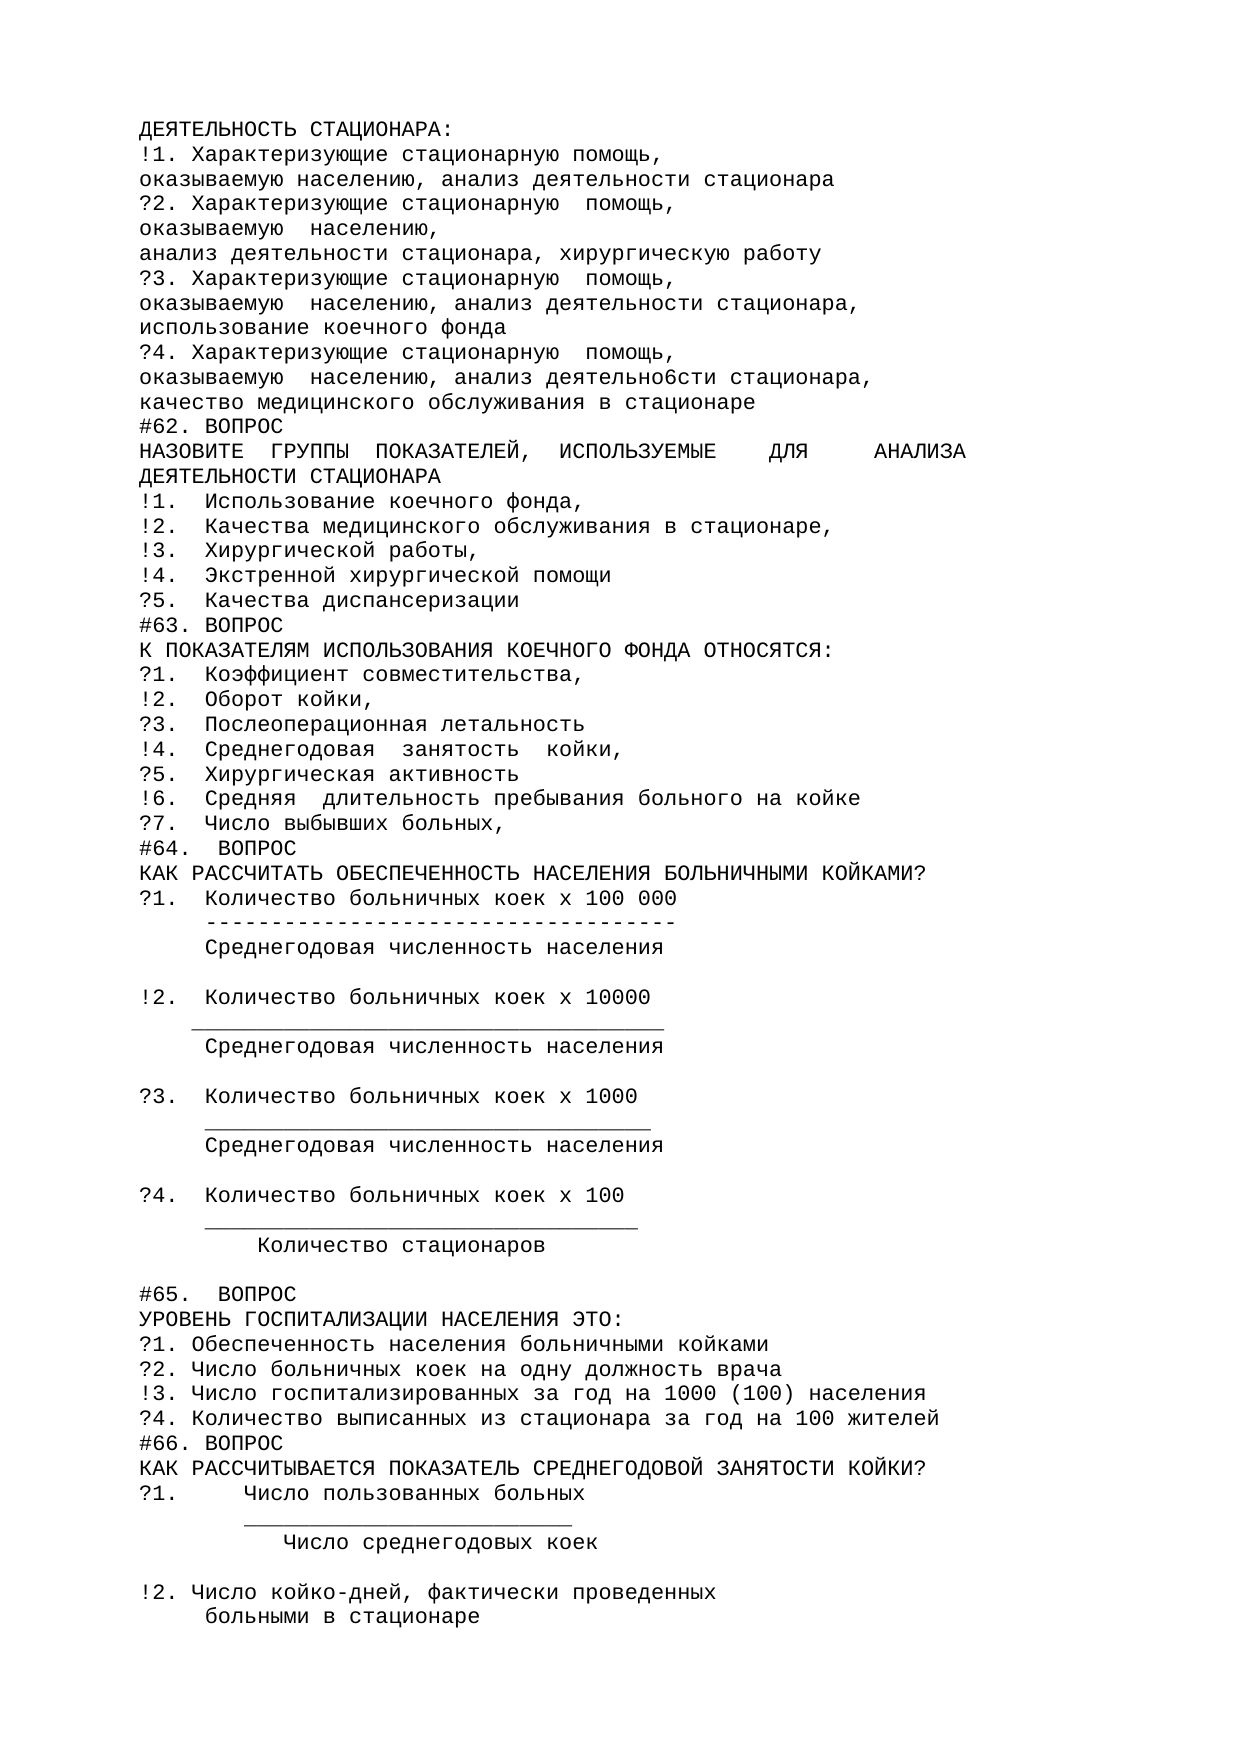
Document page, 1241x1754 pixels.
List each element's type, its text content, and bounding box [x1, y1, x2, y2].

text ?7. Число выбывших больных, [139, 812, 1101, 837]
text ?1. Число пользованных больных [139, 1482, 1101, 1506]
text #63. ВОПРОС [139, 614, 1101, 639]
text !4. Среднегодовая занятость койки, [139, 738, 1101, 763]
text анализ деятельности стационара, хирургическую работу [139, 242, 1101, 267]
text ?2. Число больничных коек на одну должность врача [139, 1358, 1101, 1382]
text ?3. Характеризующие стационарную помощь, [139, 267, 1101, 292]
text НАЗОВИТЕ ГРУППЫ ПОКАЗАТЕЛЕЙ, ИСПОЛЬЗУЕМЫЕ ДЛЯ АНАЛИЗА [139, 440, 1101, 465]
text оказываемую населению, анализ деятельно6сти стационара, [139, 366, 1101, 391]
text КАК РАССЧИТЫВАЕТСЯ ПОКАЗАТЕЛЬ СРЕДНЕГОДОВОЙ ЗАНЯТОСТИ КОЙКИ? [139, 1457, 1101, 1482]
text использование коечного фонда [139, 316, 1101, 341]
text __________________________________ [139, 1110, 1101, 1134]
text Количество стационаров [139, 1234, 1101, 1258]
text !2. Качества медицинского обслуживания в стационаре, [139, 515, 1101, 539]
text !2. Число койко-дней, фактически проведенных [139, 1581, 1101, 1606]
text оказываемую населению, анализ деятельности стационара, [139, 292, 1101, 316]
text #62. ВОПРОС [139, 416, 1101, 440]
text ?5. Хирургическая активность [139, 763, 1101, 787]
text УРОВЕНЬ ГОСПИТАЛИЗАЦИИ НАСЕЛЕНИЯ ЭТО: [139, 1308, 1101, 1333]
text больными в стационаре [139, 1606, 1101, 1630]
text Среднегодовая численность населения [139, 1134, 1101, 1159]
text !6. Средняя длительность пребывания больного на койке [139, 787, 1101, 812]
text ------------------------------------ [139, 911, 1101, 936]
text ?1. Количество больничных коек х 100 000 [139, 887, 1101, 911]
text ?3. Количество больничных коек х 1000 [139, 1085, 1101, 1110]
text Число среднегодовых коек [139, 1531, 1101, 1556]
text ?2. Характеризующие стационарную помощь, [139, 192, 1101, 217]
text !1. Использование коечного фонда, [139, 490, 1101, 515]
text ?3. Послеоперационная летальность [139, 713, 1101, 738]
text !4. Экстренной хирургической помощи [139, 564, 1101, 589]
text качество медицинского обслуживания в стационаре [139, 391, 1101, 416]
text #66. ВОПРОС [139, 1432, 1101, 1457]
text ?4. Количество выписанных из стационара за год на 100 жителей [139, 1407, 1101, 1432]
text ?1. Обеспеченность населения больничными койками [139, 1333, 1101, 1358]
text !3. Хирургической работы, [139, 539, 1101, 564]
text !2. Оборот койки, [139, 688, 1101, 713]
text ?5. Качества диспансеризации [139, 589, 1101, 614]
text !3. Число госпитализированных за год на 1000 (100) населения [139, 1382, 1101, 1407]
text #64. ВОПРОС [139, 837, 1101, 862]
text ДЕЯТЕЛЬНОСТИ СТАЦИОНАРА [139, 465, 1101, 490]
text _________________________________ [139, 1209, 1101, 1234]
text ?1. Коэффициент совместительства, [139, 663, 1101, 688]
text Среднегодовая численность населения [139, 936, 1101, 961]
text КАК РАССЧИТАТЬ ОБЕСПЕЧЕННОСТЬ НАСЕЛЕНИЯ БОЛЬНИЧНЫМИ КОЙКАМИ? [139, 862, 1101, 887]
text !2. Количество больничных коек х 10000 [139, 986, 1101, 1011]
text !1. Характеризующие стационарную помощь, [139, 143, 1101, 168]
text ?4. Количество больничных коек х 100 [139, 1184, 1101, 1209]
text _________________________ [139, 1506, 1101, 1531]
text Среднегодовая численность населения [139, 1035, 1101, 1060]
text ДЕЯТЕЛЬНОСТЬ СТАЦИОНАРА: [139, 118, 1101, 143]
text #65. ВОПРОС [139, 1283, 1101, 1308]
text ?4. Характеризующие стационарную помощь, [139, 341, 1101, 366]
text оказываемую населению, анализ деятельности стационара [139, 168, 1101, 192]
text ____________________________________ [139, 1011, 1101, 1035]
text оказываемую населению, [139, 217, 1101, 242]
text К ПОКАЗАТЕЛЯМ ИСПОЛЬЗОВАНИЯ КОЕЧНОГО ФОНДА ОТНОСЯТСЯ: [139, 639, 1101, 663]
